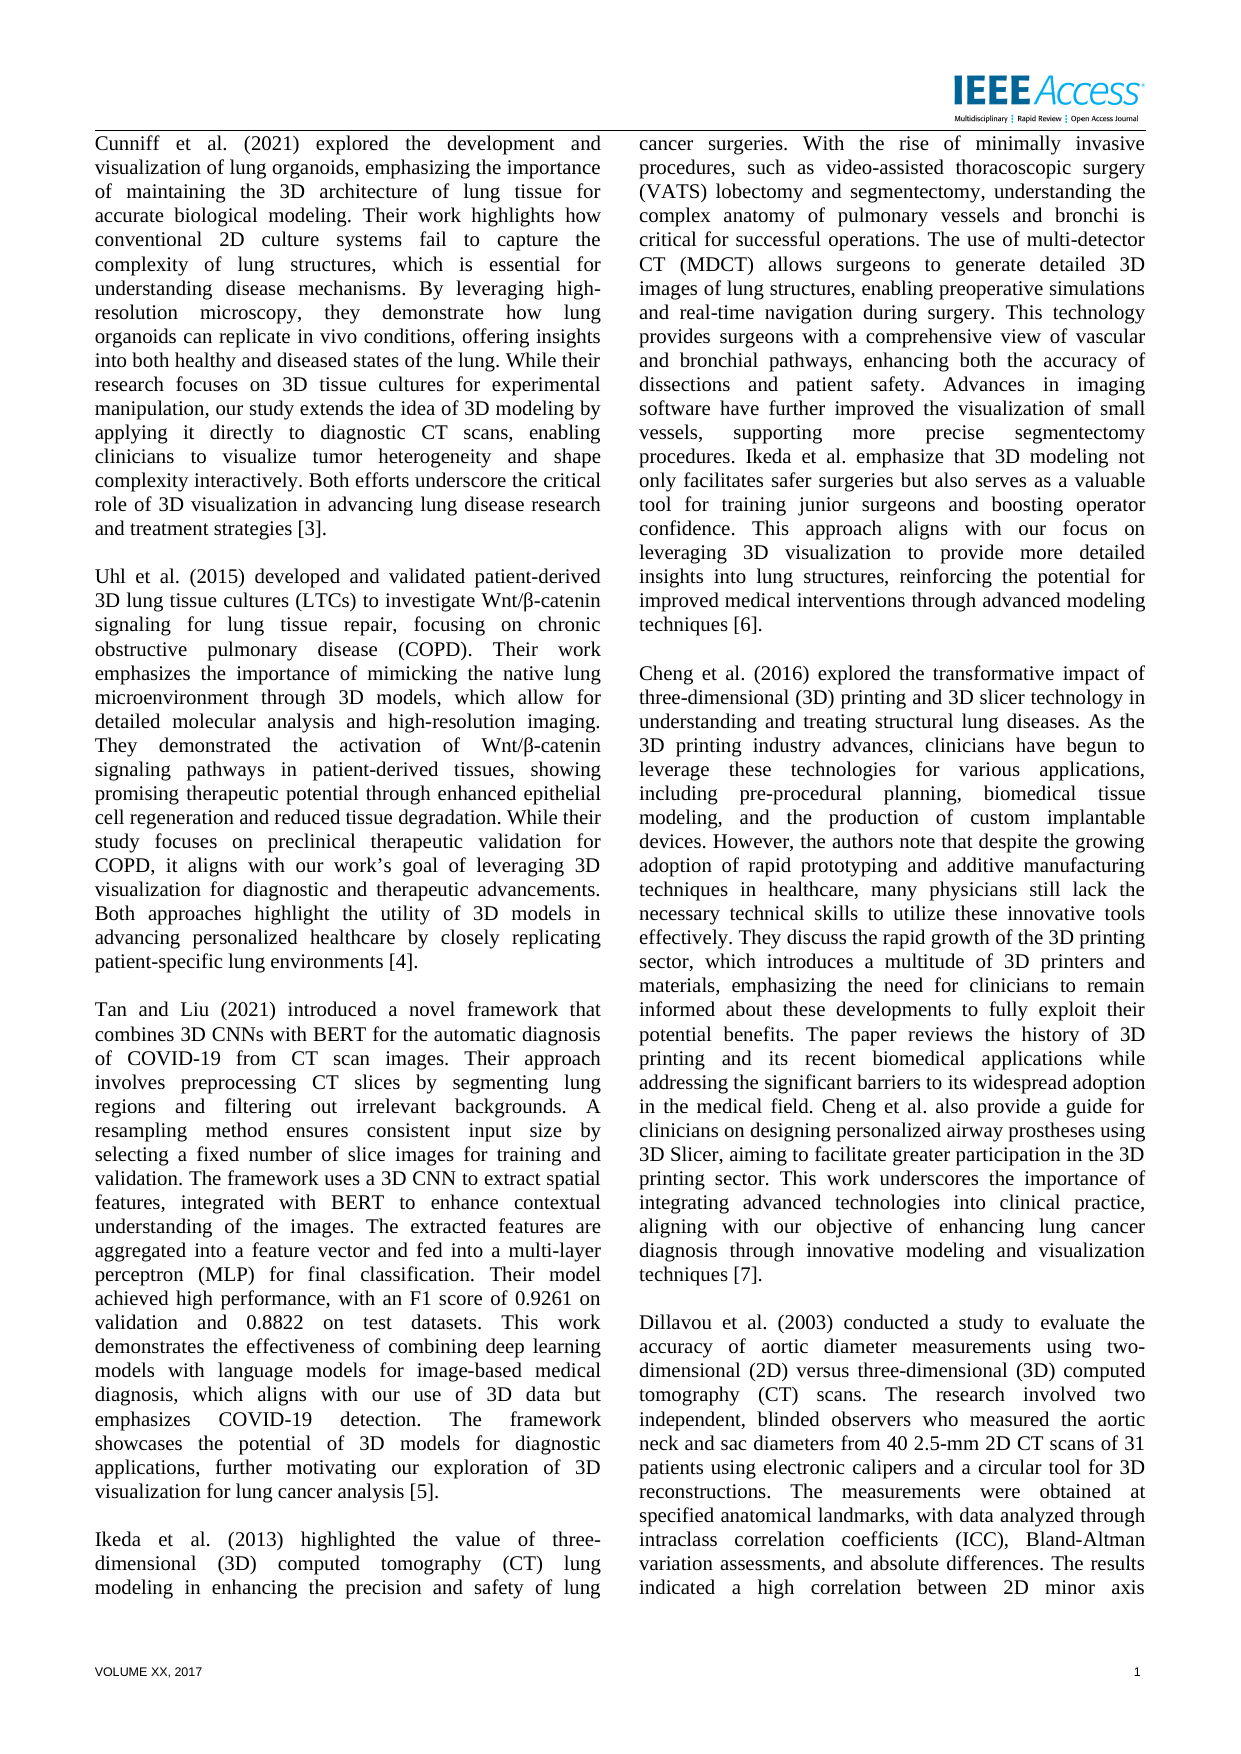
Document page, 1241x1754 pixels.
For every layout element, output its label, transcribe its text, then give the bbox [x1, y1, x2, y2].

picture [1044, 81, 1051, 92]
text Cunniff et al. (2021) explored the development and visualization of lung organoids, emphasizing the importance of maintaining the 3D architecture of lung tissue for accurate biological modeling. Their work highlights how conventional 2D culture systems fail to capture the complexity of lung structures, which is essential for understanding disease mechanisms. By leveraging high-resolution microscopy, they demonstrate how lung organoids can replicate in vivo conditions, offering insights into both healthy and diseased states of the lung. While their research focuses on 3D tissue cultures for experimental manipulation, our study extends the idea of 3D modeling by applying it directly to diagnostic CT scans, enabling clinicians to visualize tumor heterogeneity and shape complexity interactively. Both efforts underscore the critical role of 3D visualization in advancing lung disease research and treatment strategies [3]. [94, 131, 601, 540]
text Cheng et al. (2016) explored the transformative impact of three-dimensional (3D) printing and 3D slicer technology in understanding and treating structural lung diseases. As the 3D printing industry advances, clinicians have begun to leverage these technologies for various applications, including pre-procedural planning, biomedical tissue modeling, and the production of custom implantable devices. However, the authors note that despite the growing adoption of rapid prototyping and additive manufacturing techniques in healthcare, many physicians still lack the necessary technical skills to utilize these innovative tools effectively. They discuss the rapid growth of the 3D printing sector, which introduces a multitude of 3D printers and materials, emphasizing the need for clinicians to remain informed about these developments to fully exploit their potential benefits. The paper reviews the history of 3D printing and its recent biomedical applications while addressing the significant barriers to its widespread adoption in the medical field. Cheng et al. also provide a guide for clinicians on designing personalized airway prostheses using 3D Slicer, aiming to facilitate greater participation in the 3D printing sector. This work underscores the importance of integrating advanced technologies into clinical practice, aligning with our objective of enhancing lung cancer diagnosis through innovative modeling and visualization techniques [7]. [639, 661, 1146, 1286]
text Tan and Liu (2021) introduced a novel framework that combines 3D CNNs with BERT for the automatic diagnosis of COVID-19 from CT scan images. Their approach involves preprocessing CT slices by segmenting lung regions and filtering out irrelevant backgrounds. A resampling method ensures consistent input size by selecting a fixed number of slice images for training and validation. The framework uses a 3D CNN to extract spatial features, integrated with BERT to enhance contextual understanding of the images. The extracted features are aggregated into a feature vector and fed into a multi-layer perceptron (MLP) for final classification. Their model achieved high performance, with an F1 score of 0.9261 on validation and 0.8822 on test datasets. This work demonstrates the effectiveness of combining deep learning models with language models for image-based medical diagnosis, which aligns with our use of 3D data but emphasizes COVID-19 detection. The framework showcases the potential of 3D models for diagnostic applications, further motivating our exploration of 3D visualization for lung cancer analysis [5]. [94, 997, 601, 1503]
text Ikeda et al. (2013) highlighted the value of three-dimensional (3D) computed tomography (CT) lung modeling in enhancing the precision and safety of lung cancer surgeries. With the rise of minimally invasive procedures, such as video-assisted thoracoscopic surgery (VATS) lobectomy and segmentectomy, understanding the complex anatomy of pulmonary vessels and bronchi is critical for successful operations. The use of multi-detector CT (MDCT) allows surgeons to generate detailed 3D images of lung structures, enabling preoperative simulations and real-time navigation during surgery. This technology provides surgeons with a comprehensive view of vascular and bronchial pathways, enhancing both the accuracy of dissections and patient safety. Advances in imaging software have further improved the visualization of small vessels, supporting more precise segmentectomy procedures. Ikeda et al. emphasize that 3D modeling not only facilitates safer surgeries but also serves as a valuable tool for training junior surgeons and boosting operator confidence. This approach aligns with our focus on leveraging 3D visualization to provide more detailed insights into lung structures, reinforcing the potential for improved medical interventions through advanced modeling techniques [6]. [639, 131, 1146, 636]
text Uhl et al. (2015) developed and validated patient-derived 3D lung tissue cultures (LTCs) to investigate Wnt/β-catenin signaling for lung tissue repair, focusing on chronic obstructive pulmonary disease (COPD). Their work emphasizes the importance of mimicking the native lung microenvironment through 3D models, which allow for detailed molecular analysis and high-resolution imaging. They demonstrated the activation of Wnt/β-catenin signaling pathways in patient-derived tissues, showing promising therapeutic potential through enhanced epithelial cell regeneration and reduced tissue degradation. While their study focuses on preclinical therapeutic validation for COPD, it aligns with our work’s goal of leveraging 3D visualization for diagnostic and therapeutic advancements. Both approaches highlight the utility of 3D models in advancing personalized healthcare by closely replicating patient-specific lung environments [4]. [94, 564, 601, 973]
picture [953, 75, 1146, 124]
